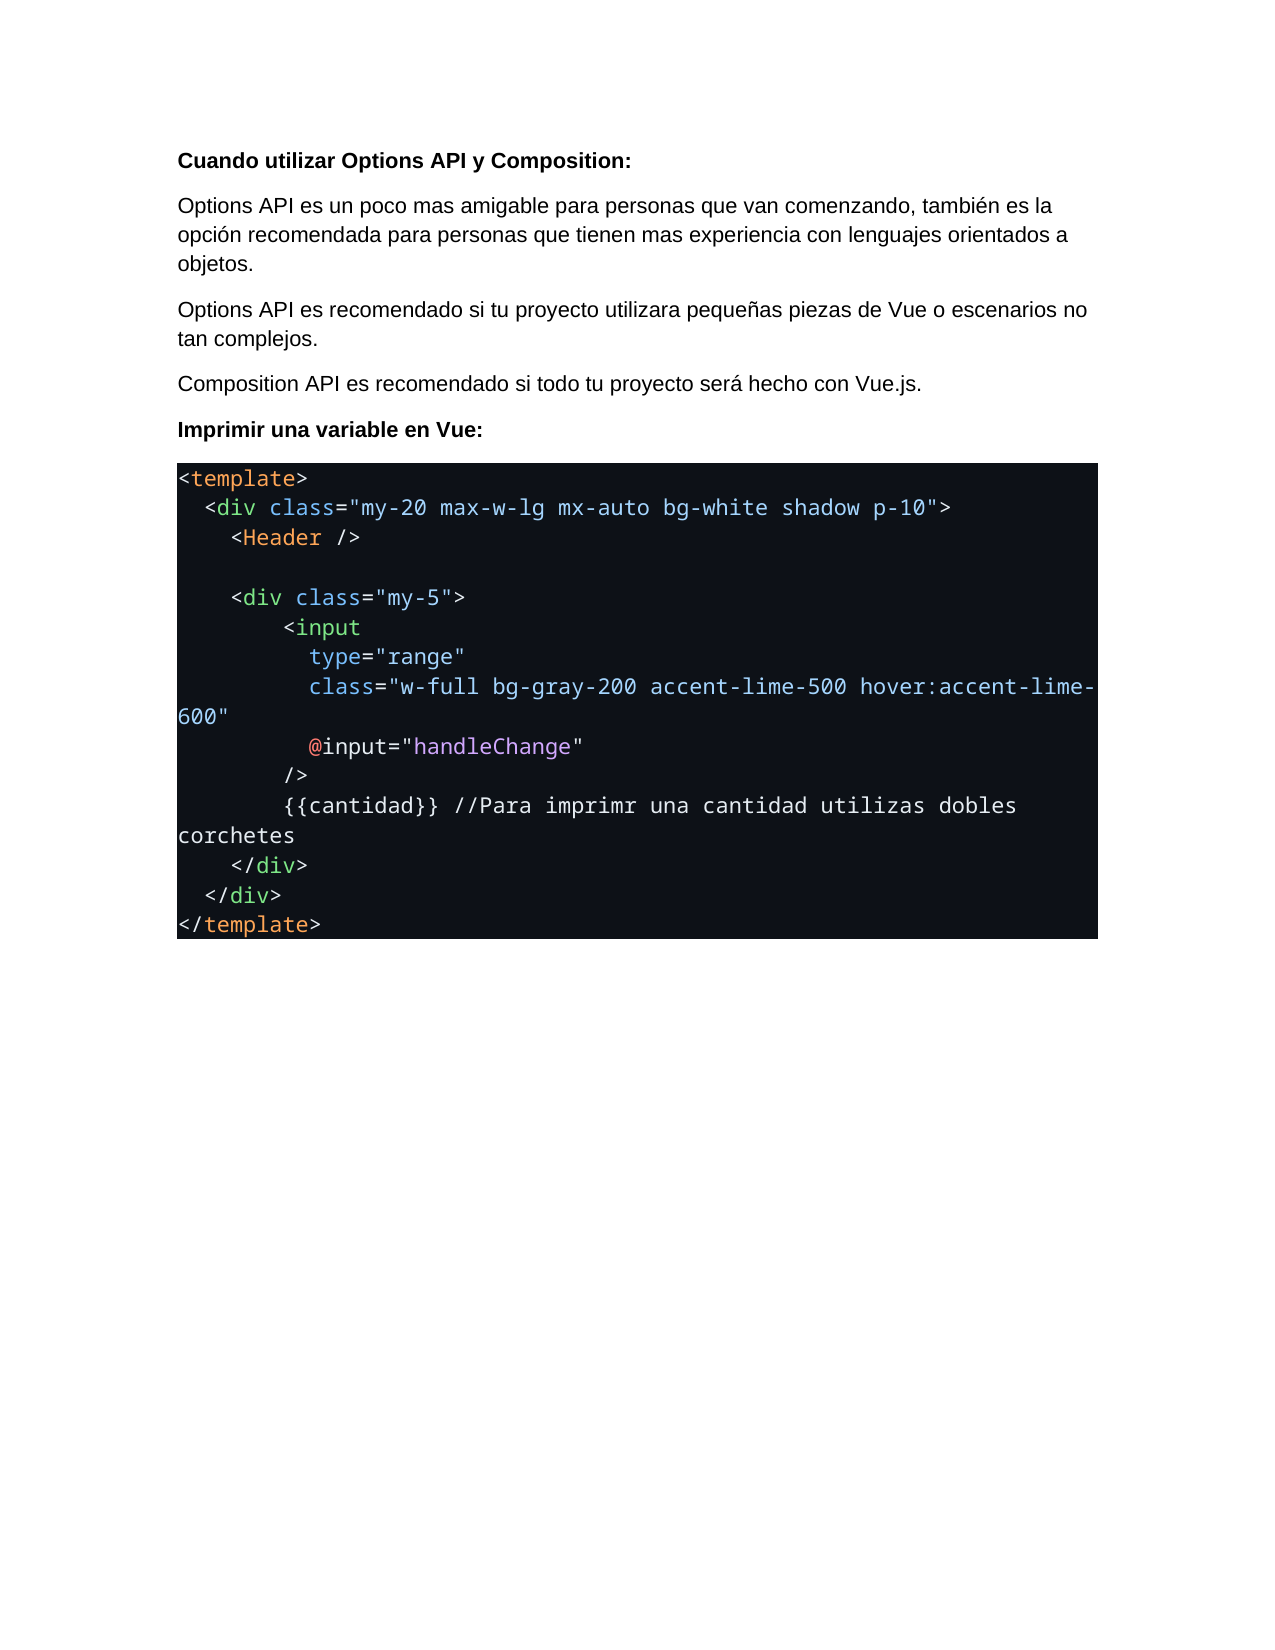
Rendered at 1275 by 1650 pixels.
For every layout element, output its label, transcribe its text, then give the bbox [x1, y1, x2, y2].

text </div> [177, 880, 1098, 909]
text <input [177, 612, 1098, 641]
text {{cantidad}} //Para imprimr una cantidad utilizas dobles corchetes [177, 790, 1098, 850]
text Options API es recomendado si tu proyecto utilizara pequeñas piezas de Vue o escenarios no tan complejos. [177, 297, 1098, 351]
text </div> [177, 850, 1098, 880]
text Options API es un poco mas amigable para personas que van comenzando, también es la opción recomendada para personas que tienen mas experiencia con lenguajes orientados a objetos. [177, 193, 1098, 276]
text @input="handleChange" [177, 731, 1098, 761]
text class="w-full bg-gray-200 accent-lime-500 hover:accent-lime-600" [177, 671, 1098, 731]
text /> [177, 761, 1098, 790]
text type="range" [177, 641, 1098, 671]
text Composition API es recomendado si todo tu proyecto será hecho con Vue.js. [177, 371, 1098, 397]
text </template> [177, 909, 1098, 939]
text Cuando utilizar Options API y Composition: [177, 148, 1098, 173]
text Imprimir una variable en Vue: [177, 417, 1098, 442]
text <Header /> [177, 522, 1098, 552]
text <div class="my-20 max-w-lg mx-auto bg-white shadow p-10"> [177, 492, 1098, 522]
text <div class="my-5"> [177, 582, 1098, 612]
text <template> [177, 463, 1098, 492]
